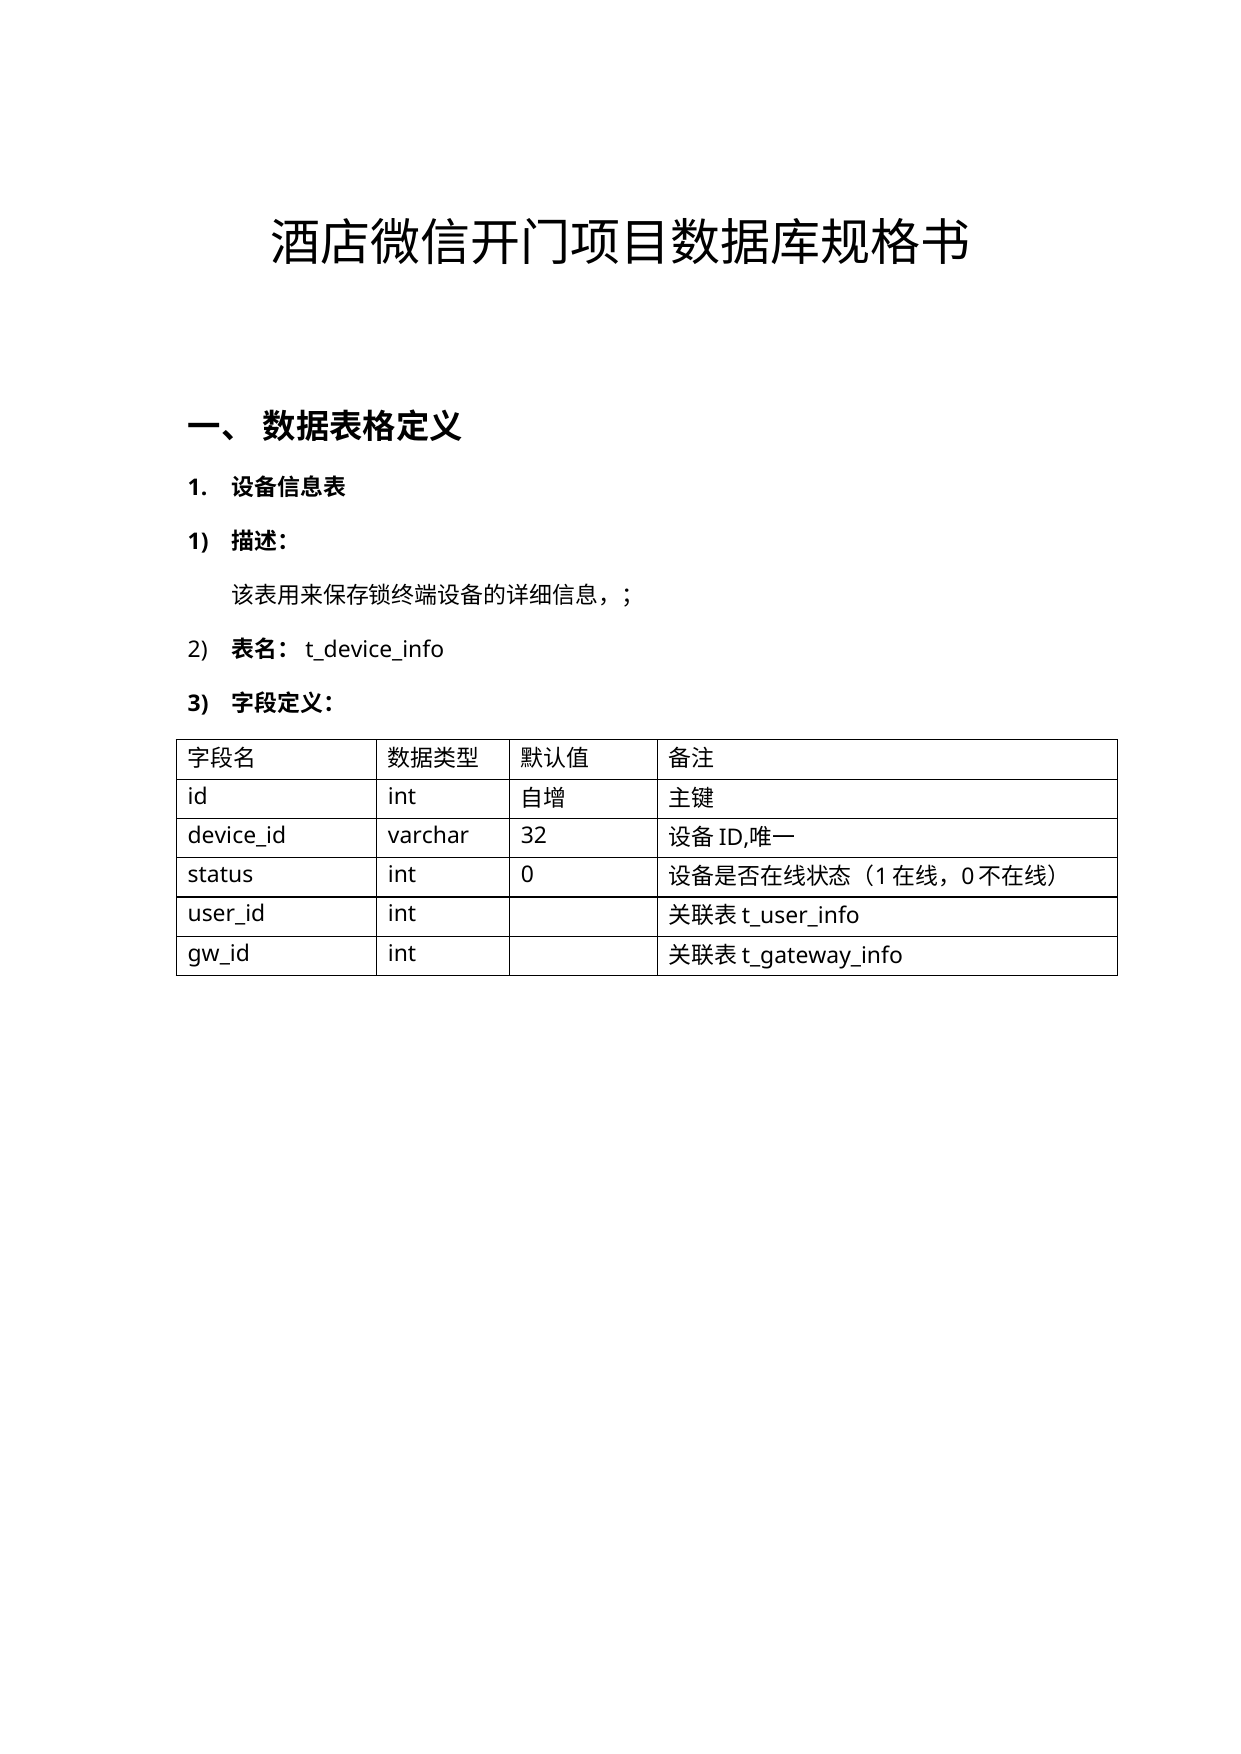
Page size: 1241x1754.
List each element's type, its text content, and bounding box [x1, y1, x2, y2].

table_cell user_id [177, 898, 376, 936]
table_cell int [377, 858, 509, 896]
table_cell 主键 [658, 780, 1117, 818]
table_header 默认值 [510, 740, 657, 778]
table_header 字段名 [177, 740, 376, 778]
table_cell 0 [510, 858, 657, 896]
table_header 备注 [658, 740, 1117, 778]
table_cell status [177, 858, 376, 896]
table_cell [510, 898, 657, 936]
table_cell int [377, 937, 509, 975]
list 描述： [187, 523, 1053, 556]
text 酒店微信开门项目数据库规格书 [187, 202, 1053, 274]
table_cell 关联表t_user_info [658, 898, 1117, 936]
table_cell id [177, 780, 376, 818]
table_cell device_id [177, 819, 376, 857]
table_cell 关联表t_gateway_info [658, 937, 1117, 975]
table_cell int [377, 780, 509, 818]
table_cell varchar [377, 819, 509, 857]
list 该表用来保存锁终端设备的详细信息，； [231, 577, 1053, 610]
table_cell gw_id [177, 937, 376, 975]
table_cell 32 [510, 819, 657, 857]
table_header 数据类型 [377, 740, 509, 778]
table_cell 自增 [510, 780, 657, 818]
list 设备信息表 [187, 468, 1053, 502]
list 数据表格定义 [187, 399, 1053, 448]
table_cell [510, 937, 657, 975]
table_cell 设备ID,唯一 [658, 819, 1117, 857]
list 表名： t_device_info [187, 631, 1053, 664]
table_cell 设备是否在线状态（1在线，0不在线） [658, 858, 1117, 896]
table_cell int [377, 898, 509, 936]
list 字段定义： [187, 685, 1053, 718]
